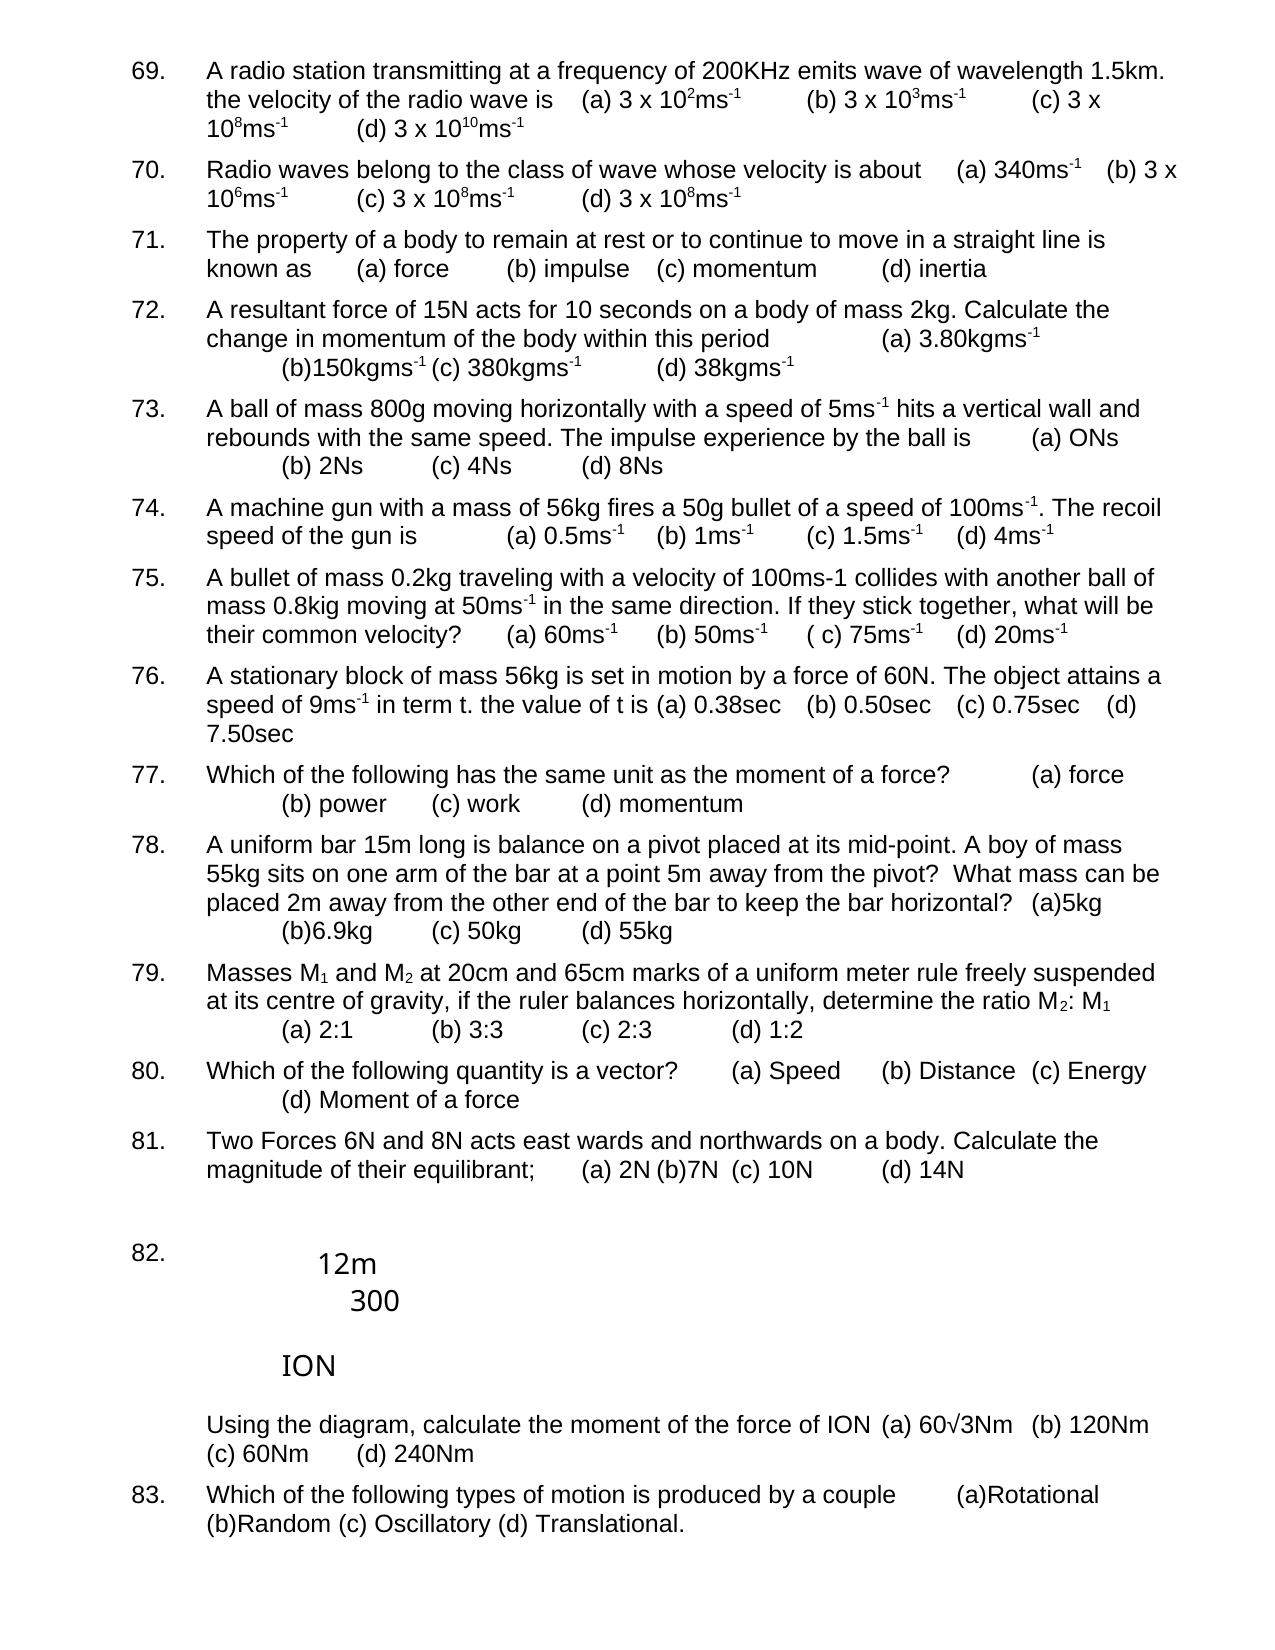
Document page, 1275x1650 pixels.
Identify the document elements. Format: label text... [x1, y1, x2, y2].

list A machine gun with a mass of 56kg fires a 50g bullet of a speed of 100ms-1. The recoil speed of the gun is (a) 0.5ms-1 (b) 1ms-1 (c) 1.5ms-1 (d) 4ms-1 [131, 492, 1181, 550]
list A radio station transmitting at a frequency of 200KHz emits wave of wavelength 1.5km. the velocity of the radio wave is (a) 3 x 102ms-1 (b) 3 x 103ms-1 (c) 3 x 108ms-1 (d) 3 x 1010ms-1 [131, 56, 1181, 142]
list A resultant force of 15N acts for 10 seconds on a body of mass 2kg. Calculate the change in momentum of the body within this period (a) 3.80kgms-1 (b)150kgms-1 (c) 380kgms-1 (d) 38kgms-1 [131, 295, 1181, 381]
list A ball of mass 800g moving horizontally with a speed of 5ms-1 hits a vertical wall and rebounds with the same speed. The impulse experience by the ball is (a) ONs (b) 2Ns (c) 4Ns (d) 8Ns [131, 394, 1181, 480]
list Which of the following types of motion is produced by a couple (a)Rotational (b)Random (c) Oscillatory (d) Translational. [131, 1480, 1181, 1537]
text Using the diagram, calculate the moment of the force of ION (a) 60√3Nm (b) 120Nm (c) 60Nm (d) 240Nm [131, 1410, 1181, 1467]
list The property of a body to remain at rest or to continue to move in a straight line is known as (a) force (b) impulse (c) momentum (d) inertia [131, 225, 1181, 282]
list A bullet of mass 0.2kg traveling with a velocity of 100ms-1 collides with another ball of mass 0.8kig moving at 50ms-1 in the same direction. If they stick together, what will be their common velocity? (a) 60ms-1 (b) 50ms-1 ( c) 75ms-1 (d) 20ms-1 [131, 562, 1181, 649]
list Which of the following has the same unit as the moment of a force? (a) force (b) power (c) work (d) momentum [131, 760, 1181, 817]
list Which of the following quantity is a vector? (a) Speed (b) Distance (c) Energy (d) Moment of a force [131, 1056, 1181, 1114]
list Masses M1 and M2 at 20cm and 65cm marks of a uniform meter rule freely suspended at its centre of gravity, if the ruler balances horizontally, determine the ratio M2: M1 (a) 2:1 (b) 3:3 (c) 2:3 (d) 1:2 [131, 957, 1181, 1044]
list Two Forces 6N and 8N acts east wards and northwards on a body. Calculate the magnitude of their equilibrant; (a) 2N (b)7N (c) 10N (d) 14N [131, 1126, 1181, 1184]
list A stationary block of mass 56kg is set in motion by a force of 60N. The object attains a speed of 9ms-1 in term t. the value of t is (a) 0.38sec (b) 0.50sec (c) 0.75sec (d) 7.50sec [131, 661, 1181, 747]
list Radio waves belong to the class of wave whose velocity is about (a) 340ms-1 (b) 3 x 106ms-1 (c) 3 x 108ms-1 (d) 3 x 108ms-1 [131, 155, 1181, 212]
list A uniform bar 15m long is balance on a pivot placed at its mid-point. A boy of mass 55kg sits on one arm of the bar at a point 5m away from the pivot? What mass can be placed 2m away from the other end of the bar to keep the bar horizontal? (a)5kg (b)6.9kg (c) 50kg (d) 55kg [131, 830, 1181, 945]
